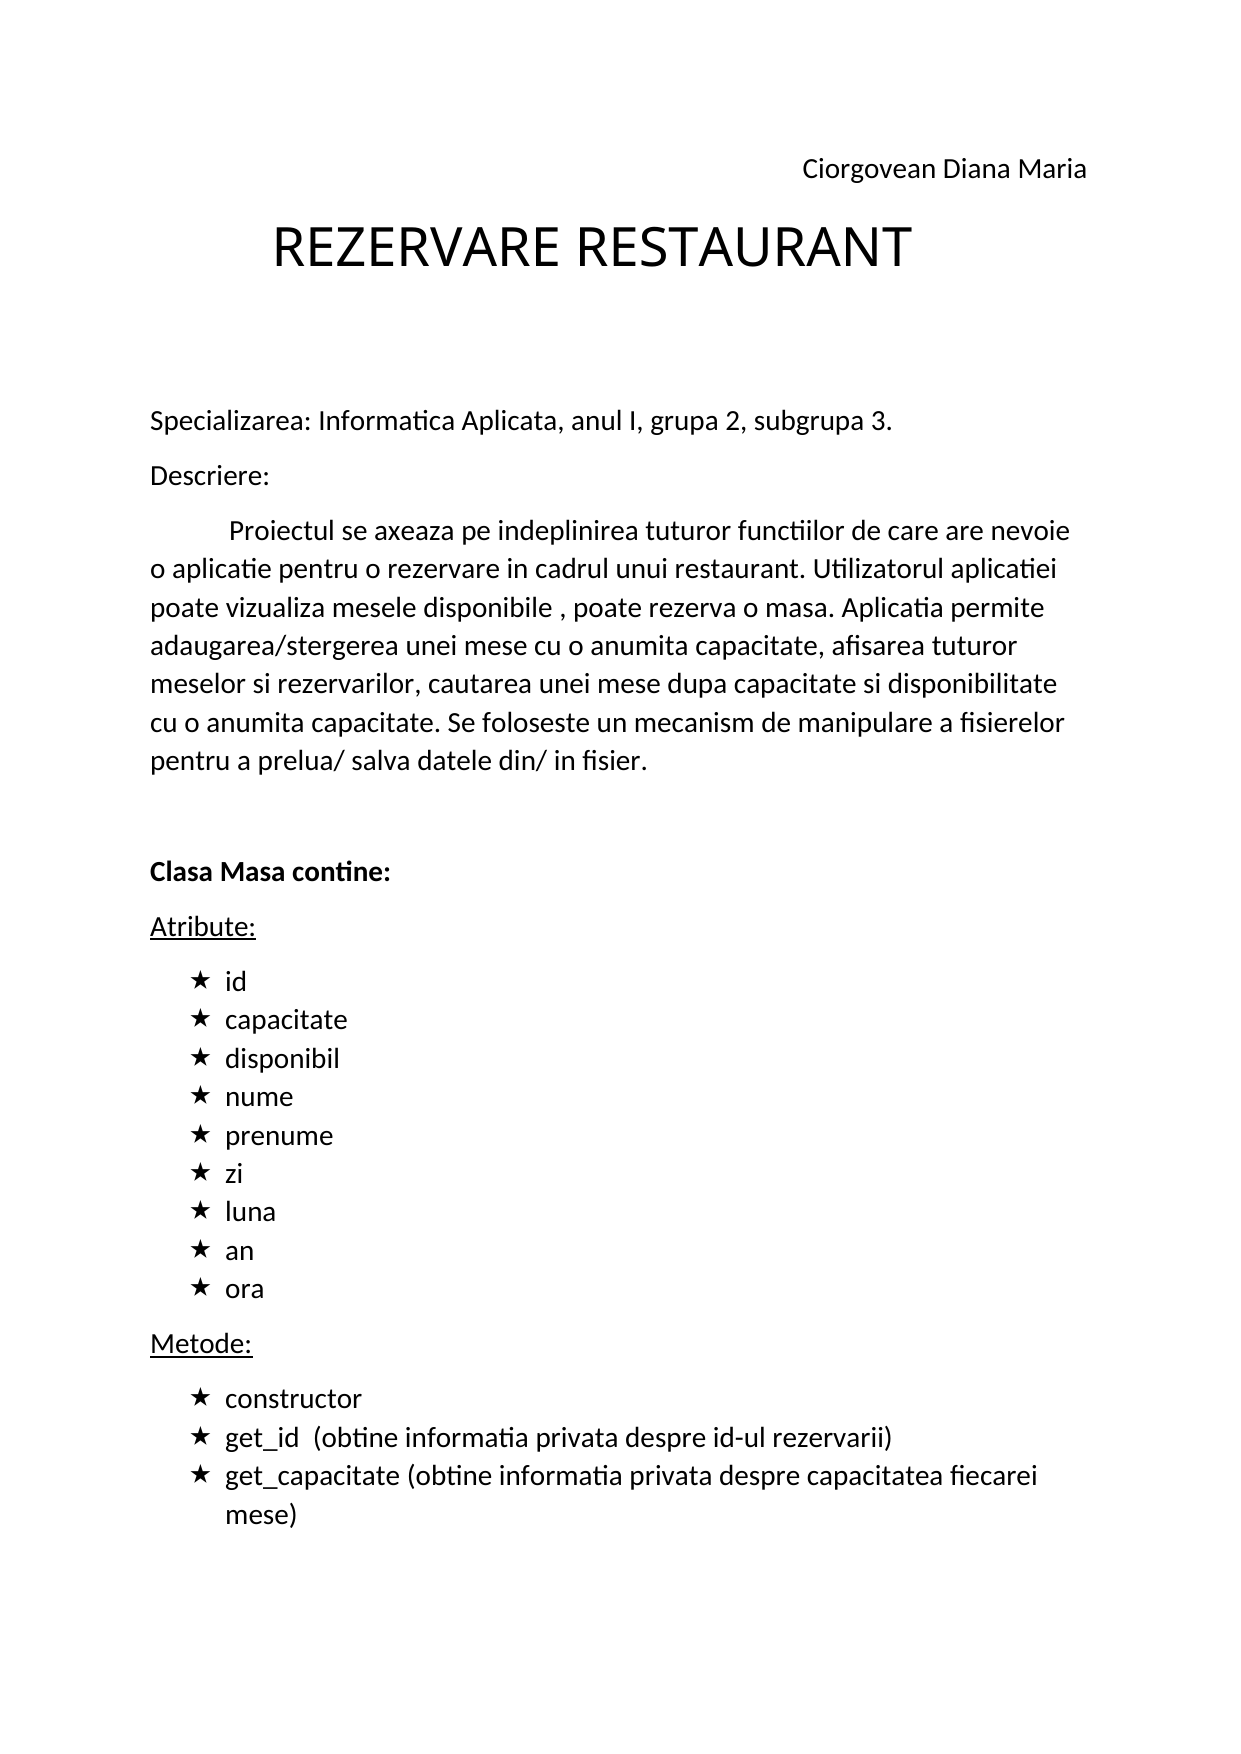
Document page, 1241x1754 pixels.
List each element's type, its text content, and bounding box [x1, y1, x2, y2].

list id [187, 963, 1090, 998]
list capacitate [187, 1001, 1090, 1037]
list nume [187, 1078, 1090, 1114]
text Descriere: [150, 457, 1090, 492]
list constructor [187, 1381, 1090, 1416]
text Atribute: [150, 908, 1090, 943]
list zi [187, 1155, 1090, 1191]
list get_id (obtine informatia privata despre id-ul rezervarii) [187, 1419, 1090, 1455]
text Proiectul se axeaza pe indeplinirea tuturor functiilor de care are nevoie o aplicatie pentru o rezervare in cadrul unui restaurant. Utilizatorul aplicatiei poate vizualiza mesele disponibile , poate rezerva o masa. Aplicatia permite adaugarea/stergerea unei mese cu o anumita capacitate, afisarea tuturor meselor si rezervarilor, cautarea unei mese dupa capacitate si disponibilitate cu o anumita capacitate. Se foloseste un mecanism de manipulare a fisierelor pentru a prelua/ salva datele din/ in fisier. [150, 512, 1090, 778]
text Clasa Masa contine: [150, 853, 1090, 888]
list disponibil [187, 1040, 1090, 1075]
text Ciorgovean Diana Maria [150, 150, 1090, 186]
list ora [187, 1270, 1090, 1306]
list luna [187, 1193, 1090, 1229]
text Specializarea: Informatica Aplicata, anul I, grupa 2, subgrupa 3. [150, 402, 1090, 437]
list an [187, 1232, 1090, 1268]
list prenume [187, 1117, 1090, 1152]
text Metode: [150, 1326, 1090, 1361]
text REZERVARE RESTAURANT [150, 209, 1090, 282]
list get_capacitate (obtine informatia privata despre capacitatea fiecarei mese) [187, 1457, 1090, 1532]
